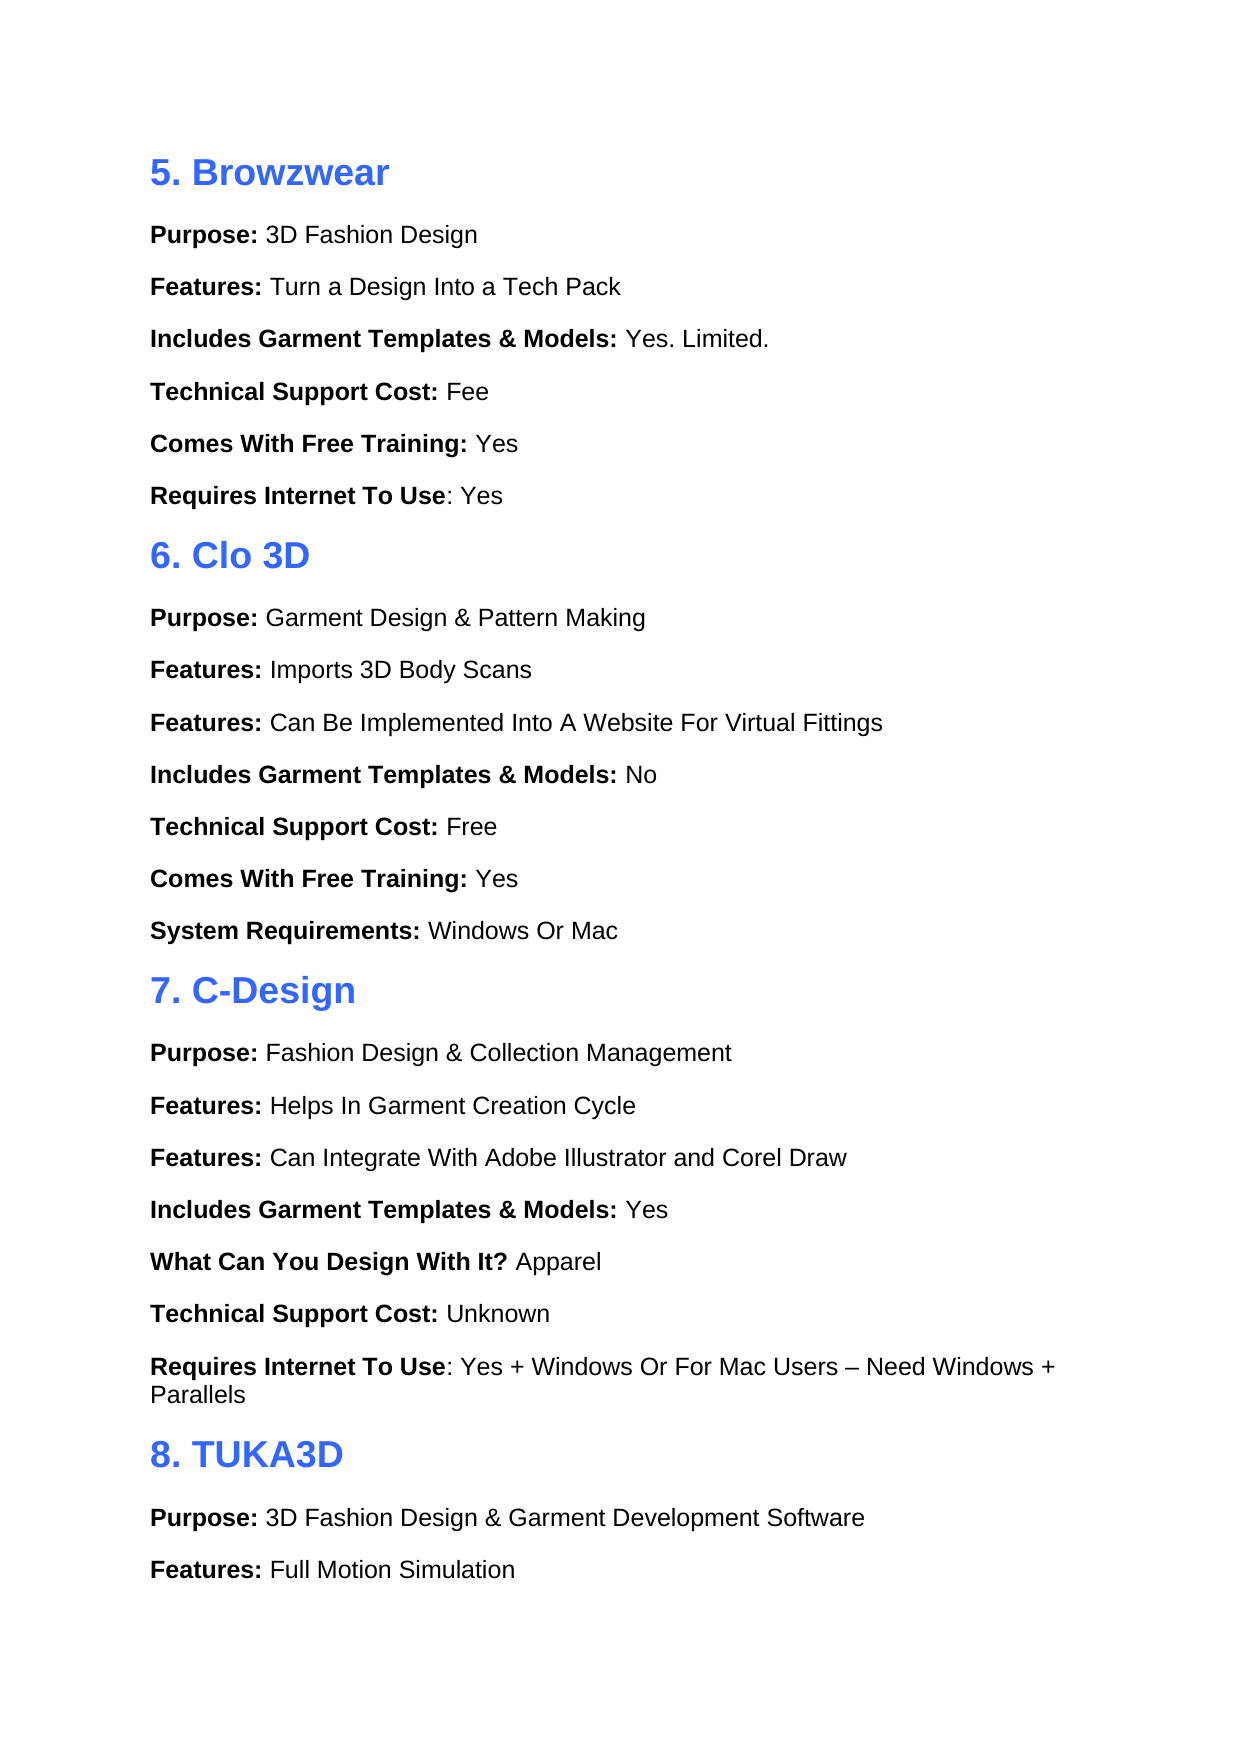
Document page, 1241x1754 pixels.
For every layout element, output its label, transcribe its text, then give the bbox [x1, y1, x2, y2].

text Features: Turn a Design Into a Tech Pack [150, 272, 1090, 301]
text Features: Can Be Implemented Into A Website For Virtual Fittings [150, 707, 1090, 736]
subtitle 6. Clo 3D [150, 533, 1090, 576]
text Purpose: Fashion Design & Collection Management [150, 1038, 1090, 1067]
text Features: Helps In Garment Creation Cycle [150, 1091, 1090, 1119]
text Technical Support Cost: Fee [150, 377, 1090, 405]
text Requires Internet To Use: Yes + Windows Or For Mac Users – Need Windows + Parallels [150, 1352, 1090, 1409]
text What Can You Design With It? Apparel [150, 1247, 1090, 1276]
text Includes Garment Templates & Models: No [150, 760, 1090, 788]
text Purpose: Garment Design & Pattern Making [150, 603, 1090, 632]
subtitle 8. TUKA3D [150, 1432, 1090, 1476]
text System Requirements: Windows Or Mac [150, 916, 1090, 945]
text Comes With Free Training: Yes [150, 864, 1090, 893]
text Purpose: 3D Fashion Design [150, 220, 1090, 249]
text Technical Support Cost: Free [150, 812, 1090, 841]
text Comes With Free Training: Yes [150, 429, 1090, 457]
text Purpose: 3D Fashion Design & Garment Development Software [150, 1502, 1090, 1531]
subtitle 7. C-Design [150, 968, 1090, 1012]
text Technical Support Cost: Unknown [150, 1299, 1090, 1328]
subtitle 5. Browzwear [150, 150, 1090, 193]
text Features: Imports 3D Body Scans [150, 655, 1090, 684]
text Requires Internet To Use: Yes [150, 481, 1090, 510]
text Includes Garment Templates & Models: Yes. Limited. [150, 324, 1090, 353]
text Includes Garment Templates & Models: Yes [150, 1195, 1090, 1224]
text Features: Full Motion Simulation [150, 1555, 1090, 1583]
text Features: Can Integrate With Adobe Illustrator and Corel Draw [150, 1143, 1090, 1172]
